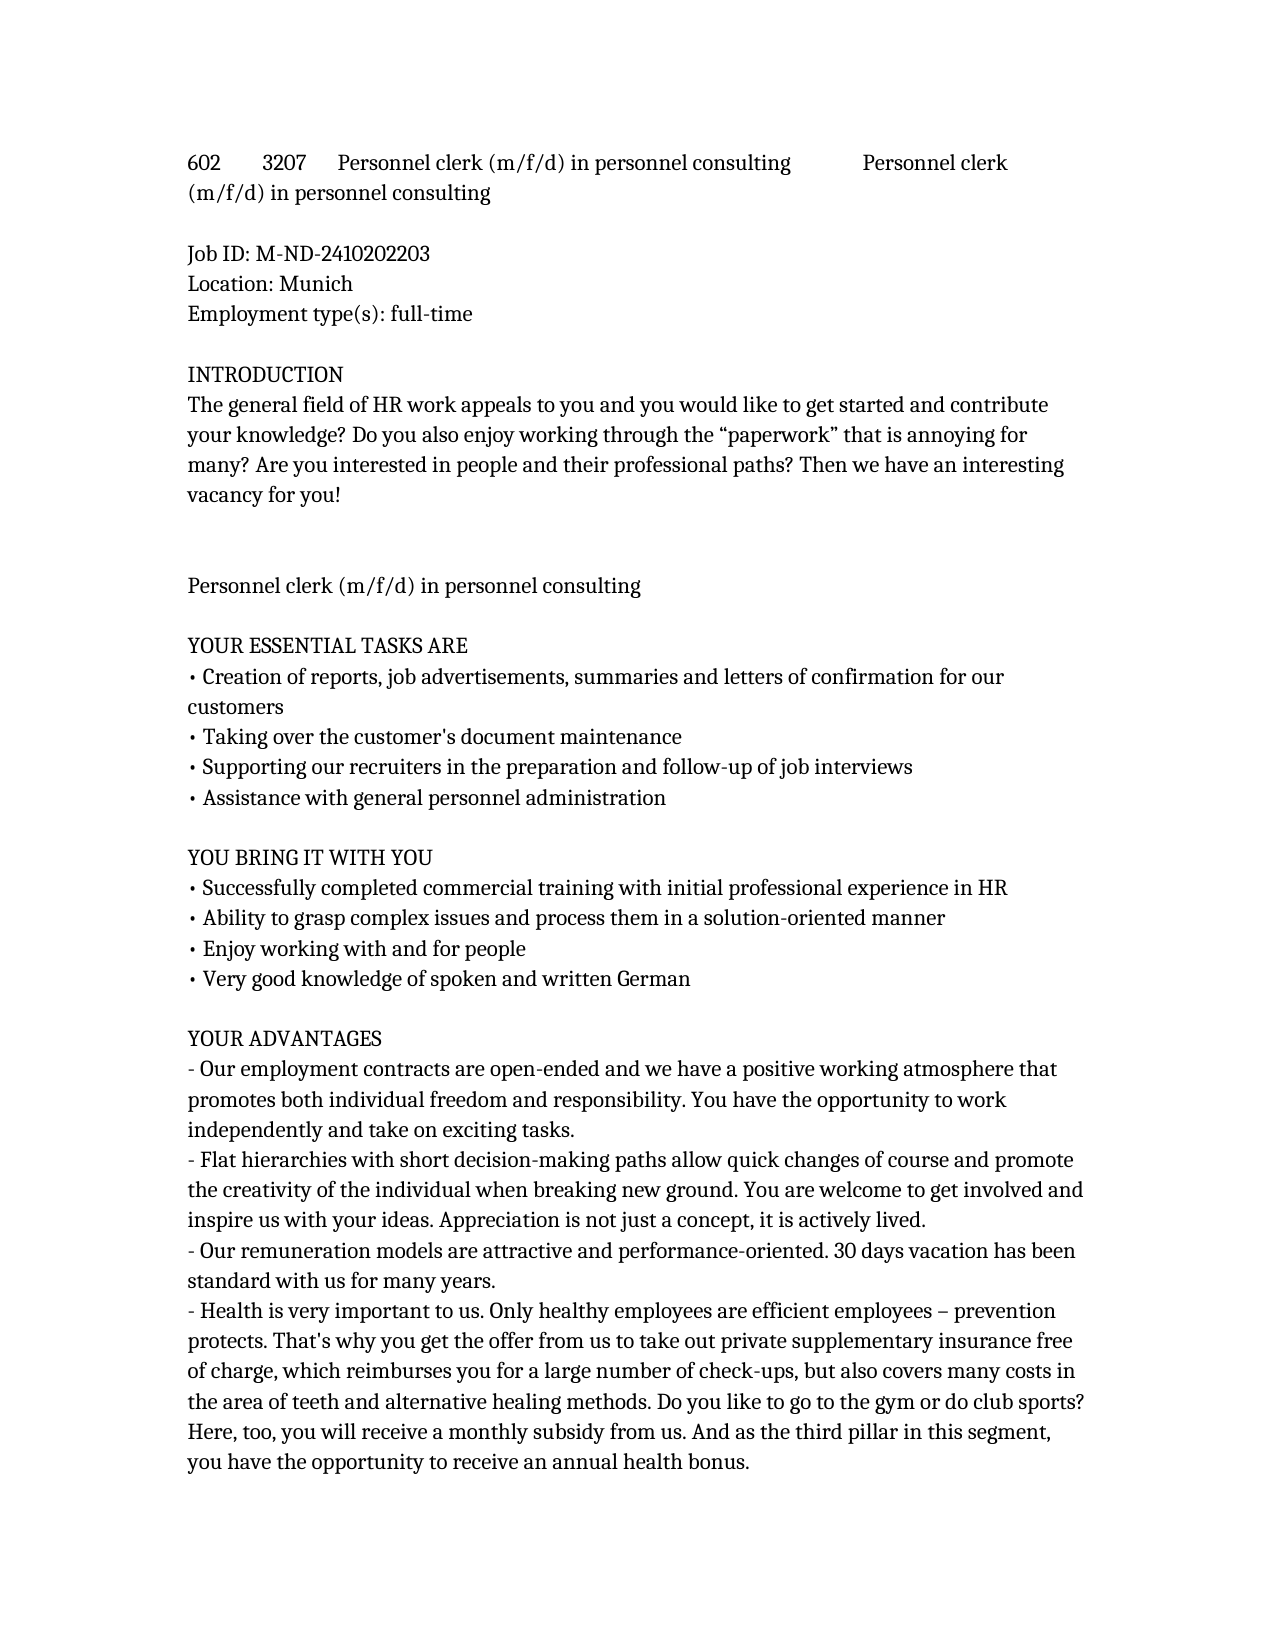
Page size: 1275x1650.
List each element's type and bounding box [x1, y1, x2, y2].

text [187, 150, 1087, 1475]
